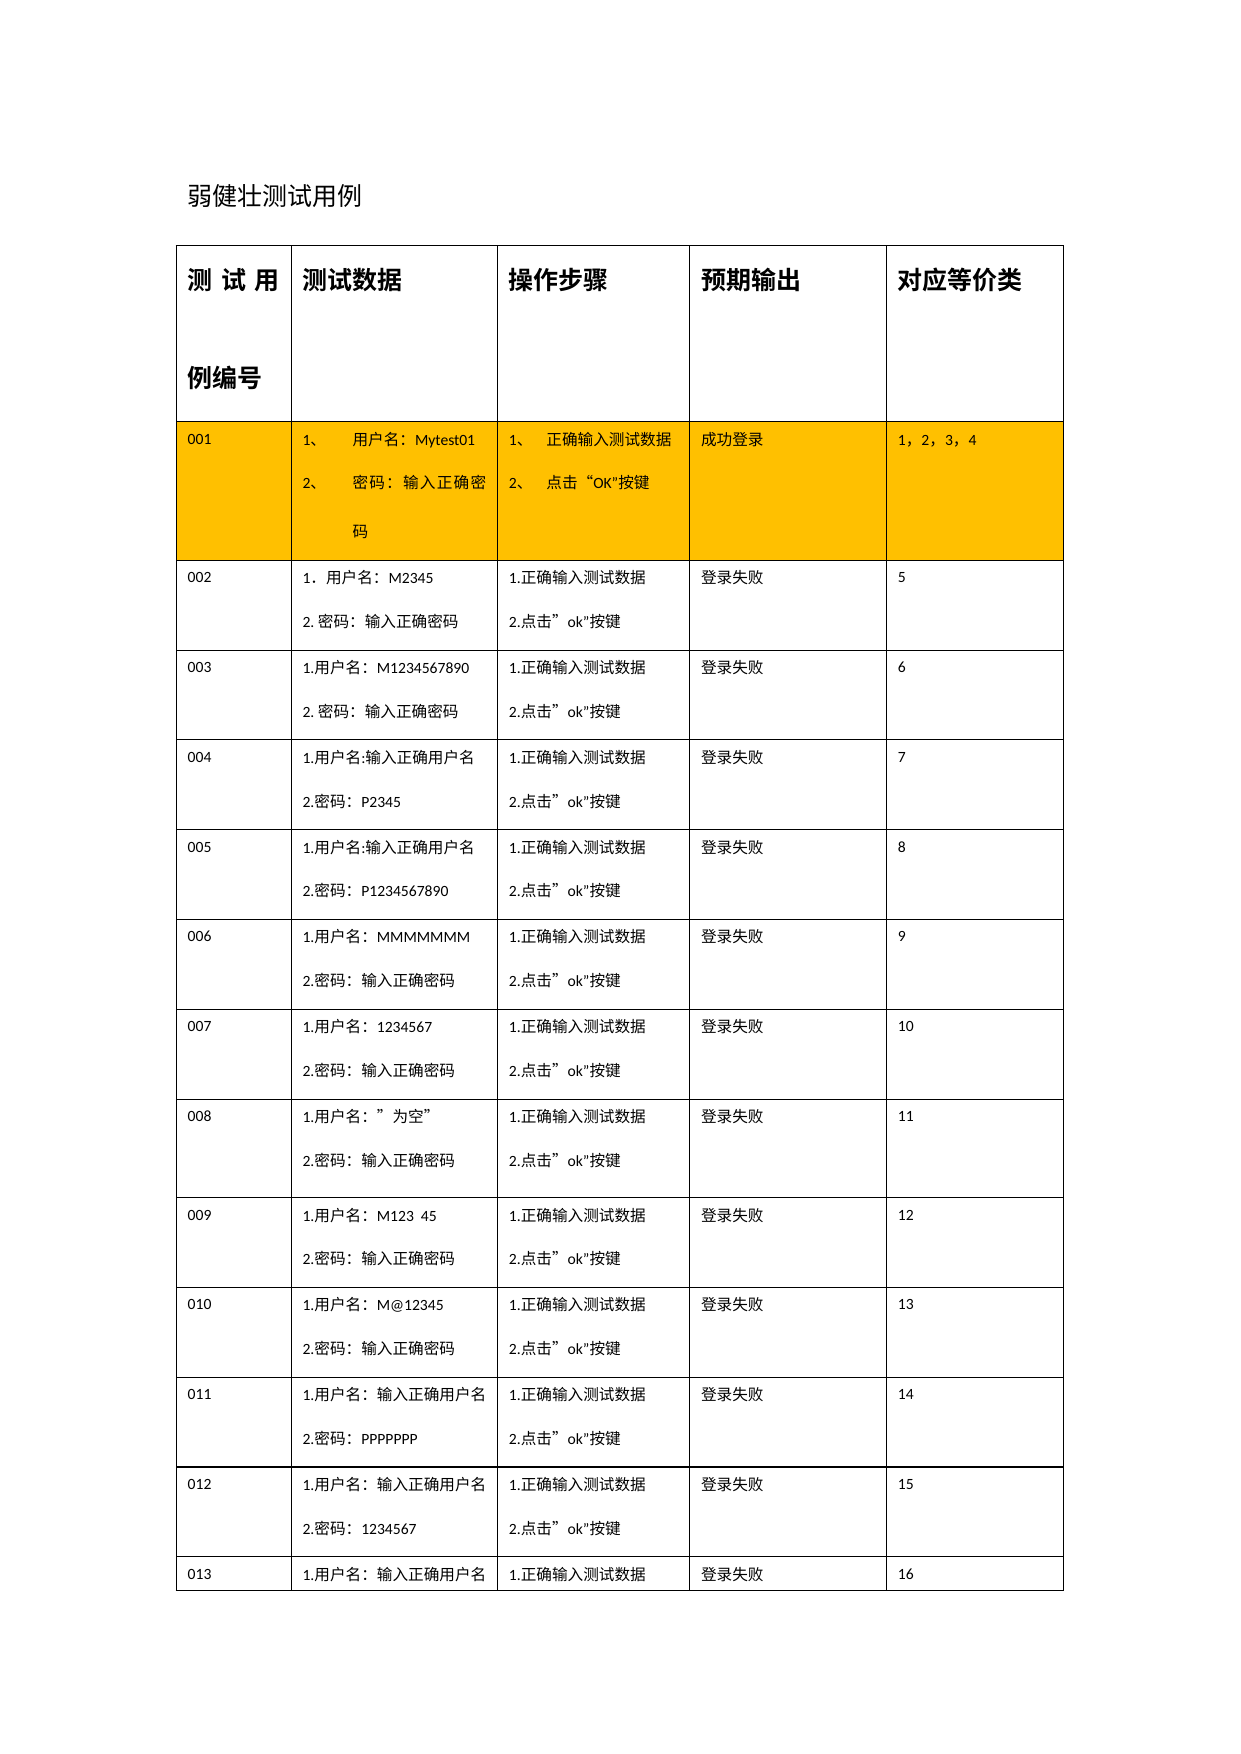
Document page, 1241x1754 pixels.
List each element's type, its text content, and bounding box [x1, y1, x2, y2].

table_cell 登录失败 [690, 651, 886, 739]
table_cell 10 [887, 1010, 1063, 1098]
table_cell 登录失败 [690, 561, 886, 649]
table_cell 1.正确输入测试数据 2.点击”ok”按键 [498, 1198, 689, 1287]
table_cell 登录失败 [690, 1378, 886, 1466]
table_cell 1.正确输入测试数据 2.点击”ok”按键 [498, 740, 689, 829]
table_cell 1.正确输入测试数据 2.点击”ok”按键 [498, 920, 689, 1009]
table_cell 1.正确输入测试数据 2.点击”ok”按键 [498, 1010, 689, 1098]
table_cell 005 [177, 830, 291, 919]
table_cell 15 [887, 1468, 1063, 1556]
table_cell 008 [177, 1100, 291, 1197]
table_cell 14 [887, 1378, 1063, 1466]
table_cell 1.用户名：输入正确用户名 2.密码：1234567 [292, 1468, 497, 1556]
table_cell 登录失败 [690, 920, 886, 1009]
table_cell 登录失败 [690, 1468, 886, 1556]
table_header 测试数据 [292, 246, 497, 421]
table_cell 6 [887, 651, 1063, 739]
table_cell 1.用户名：M@12345 2.密码：输入正确密码 [292, 1288, 497, 1377]
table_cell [498, 1557, 689, 1590]
table_cell 004 [177, 740, 291, 829]
table_cell 1.正确输入测试数据 2.点击”ok”按键 [498, 561, 689, 649]
table_cell 登录失败 [690, 830, 886, 919]
table_cell 1.正确输入测试数据 2.点击”ok”按键 [498, 1288, 689, 1377]
table_cell 16 [887, 1557, 1063, 1590]
table_cell 1.正确输入测试数据 2.点击”ok”按键 [498, 1468, 689, 1556]
table_cell 1.正确输入测试数据 2.点击”ok”按键 [498, 830, 689, 919]
table_cell 1.用户名：”为空” 2.密码：输入正确密码 [292, 1100, 497, 1197]
table_cell 011 [177, 1378, 291, 1466]
table_cell 登录失败 [690, 1288, 886, 1377]
table_cell 1.用户名:输入正确用户名 2.密码：P2345 [292, 740, 497, 829]
table_cell 登录失败 [690, 1198, 886, 1287]
table_cell 5 [887, 561, 1063, 649]
table_header 预期输出 [690, 246, 886, 421]
table_cell 1.用户名：M123 45 2.密码：输入正确密码 [292, 1198, 497, 1287]
table_cell 1.用户名：输入正确用户名 2.密码：PPPPPPP [292, 1378, 497, 1466]
table_cell 登录失败 [690, 1557, 886, 1590]
table_cell 1，2，3，4 [887, 422, 1063, 560]
table_cell 登录失败 [690, 740, 886, 829]
table_cell 1.用户名：M1234567890 2. 密码：输入正确密码 [292, 651, 497, 739]
table_cell 1.用户名:输入正确用户名 2.密码：P1234567890 [292, 830, 497, 919]
text 弱健壮测试用例 [187, 162, 1053, 227]
table_cell 1.用户名：MMMMMMM 2.密码：输入正确密码 [292, 920, 497, 1009]
table_cell 1.用户名：1234567 2.密码：输入正确密码 [292, 1010, 497, 1098]
table_cell 001 [177, 422, 291, 560]
table_header 操作步骤 [498, 246, 689, 421]
table_cell 006 [177, 920, 291, 1009]
table_cell 009 [177, 1198, 291, 1287]
table_header 测试用例编号 [177, 246, 291, 421]
table_cell 13 [887, 1288, 1063, 1377]
table_cell 012 [177, 1468, 291, 1556]
table_cell 007 [177, 1010, 291, 1098]
table_cell 010 [177, 1288, 291, 1377]
table_cell 登录失败 [690, 1100, 886, 1197]
table_cell 成功登录 [690, 422, 886, 560]
table_cell 用户名：Mytest01 密码：输入正确密码 [292, 422, 497, 560]
table_cell 12 [887, 1198, 1063, 1287]
table_cell 1.正确输入测试数据 2.点击”ok”按键 [498, 651, 689, 739]
table_cell 正确输入测试数据 点击“OK”按键 [498, 422, 689, 560]
table_cell 013 [177, 1557, 291, 1590]
table_cell 7 [887, 740, 1063, 829]
table_cell 002 [177, 561, 291, 649]
table_cell 1．用户名：M2345 2. 密码：输入正确密码 [292, 561, 497, 649]
table_cell 9 [887, 920, 1063, 1009]
table_header 对应等价类 [887, 246, 1063, 421]
table_cell 003 [177, 651, 291, 739]
table_cell 8 [887, 830, 1063, 919]
table_cell 11 [887, 1100, 1063, 1197]
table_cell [292, 1557, 497, 1590]
table_cell 1.正确输入测试数据 2.点击”ok”按键 [498, 1378, 689, 1466]
table_cell 登录失败 [690, 1010, 886, 1098]
table_cell 1.正确输入测试数据 2.点击”ok”按键 [498, 1100, 689, 1197]
